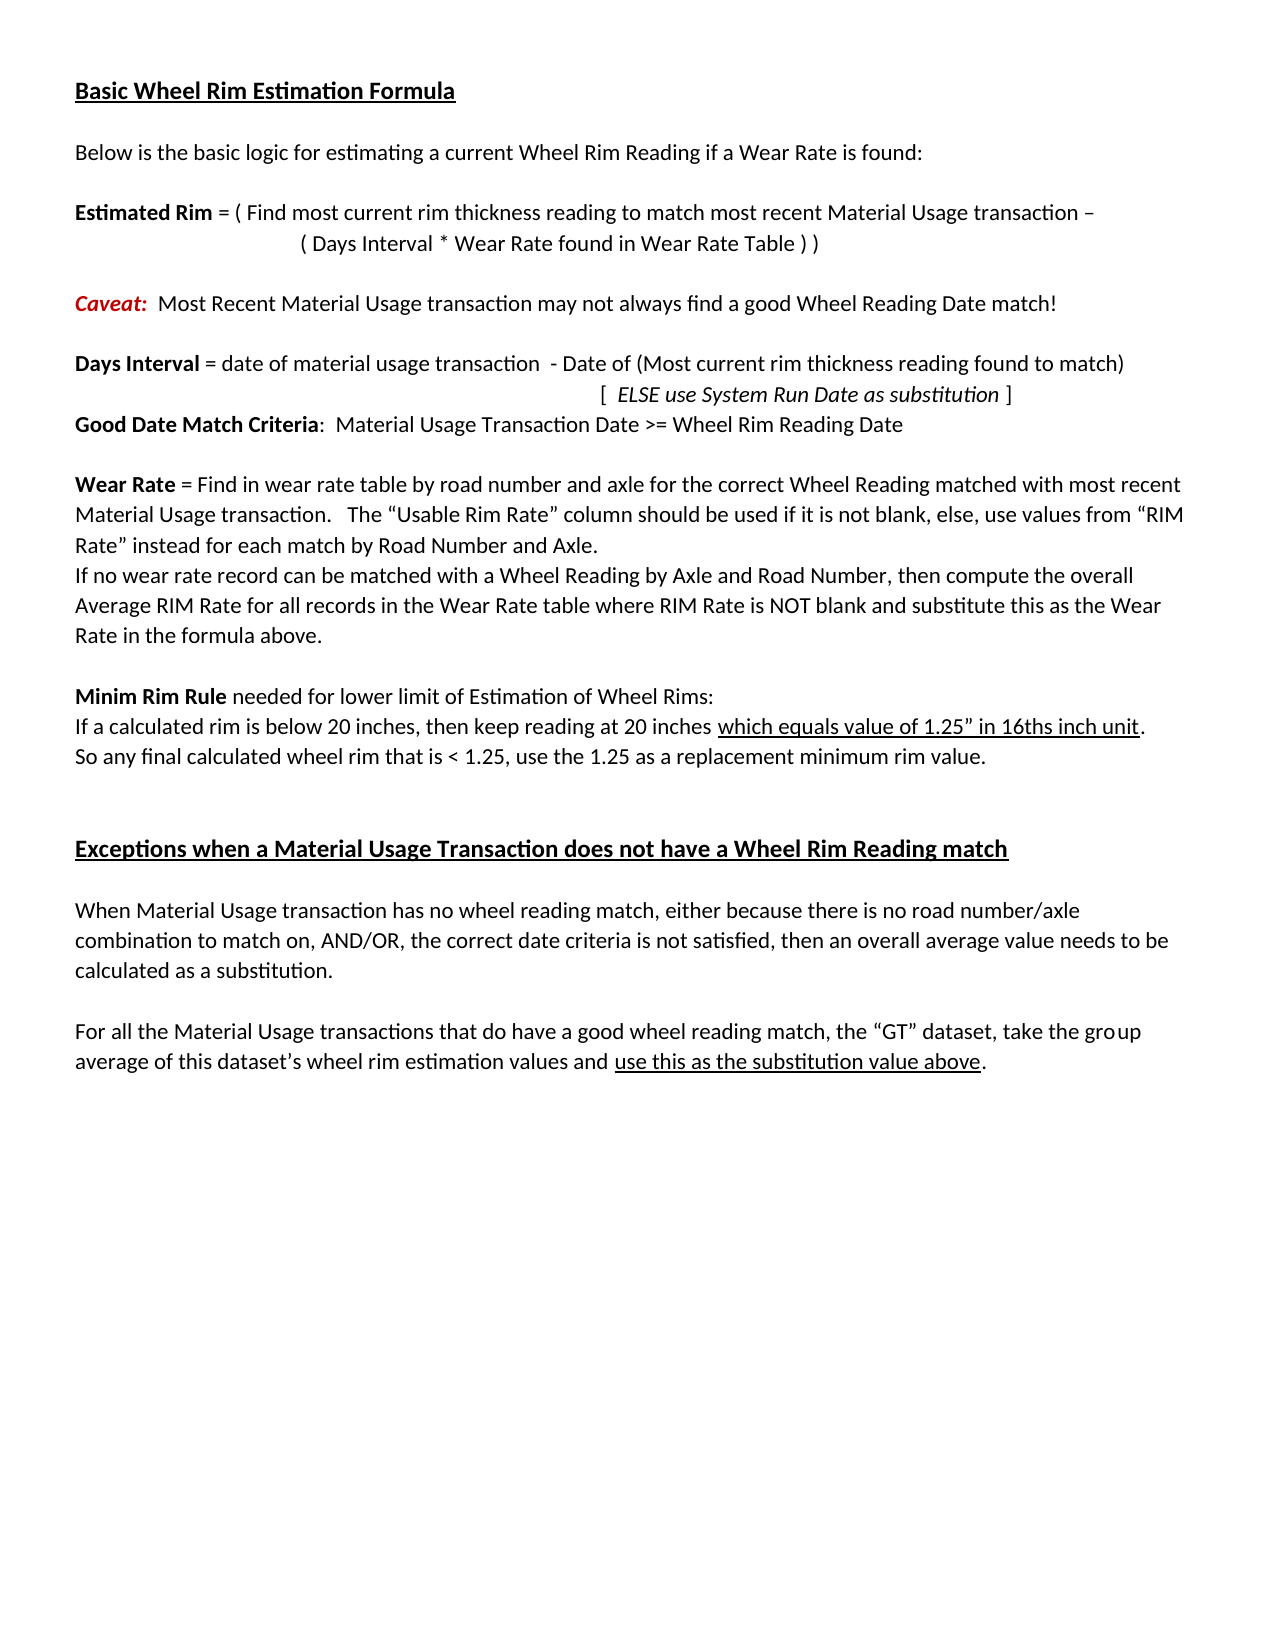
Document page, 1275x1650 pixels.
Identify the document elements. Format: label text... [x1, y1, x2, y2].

text Caveat: Most Recent Material Usage transaction may not always find a good Wheel Reading Date match! [75, 289, 1200, 317]
text Basic Wheel Rim Estimation Formula [75, 75, 1200, 106]
text When Material Usage transaction has no wheel reading match, either because there is no road number/axle combination to match on, AND/OR, the correct date criteria is not satisfied, then an overall average value needs to be calculated as a substitution. [75, 896, 1200, 984]
text Exceptions when a Material Usage Transaction does not have a Wheel Rim Reading match [75, 833, 1200, 863]
text Below is the basic logic for estimating a current Wheel Rim Reading if a Wear Rate is found: [75, 138, 1200, 166]
text Minim Rim Rule needed for lower limit of Estimation of Wheel Rims: [75, 682, 1200, 710]
text [ ELSE use System Run Date as substitution ] [75, 380, 1200, 408]
text If no wear rate record can be matched with a Wheel Reading by Axle and Road Number, then compute the overall Average RIM Rate for all records in the Wear Rate table where RIM Rate is NOT blank and substitute this as the Wear Rate in the formula above. [75, 561, 1200, 649]
text Days Interval = date of material usage transaction - Date of (Most current rim thickness reading found to match) [75, 349, 1200, 378]
text Wear Rate = Find in wear rate table by road number and axle for the correct Wheel Reading matched with most recent Material Usage transaction. The “Usable Rim Rate” column should be used if it is not blank, else, use values from “RIM Rate” instead for each match by Road Number and Axle. [75, 470, 1200, 559]
text For all the Material Usage transactions that do have a good wheel reading match, the “GT” dataset, take the group average of this dataset’s wheel rim estimation values and use this as the substitution value above. [75, 1017, 1200, 1075]
text So any final calculated wheel rim that is < 1.25, use the 1.25 as a replacement minimum rim value. [75, 742, 1200, 770]
text If a calculated rim is below 20 inches, then keep reading at 20 inches which equals value of 1.25” in 16ths inch unit. [75, 712, 1200, 740]
text Estimated Rim = ( Find most current rim thickness reading to match most recent Material Usage transaction – [75, 198, 1200, 227]
text Good Date Match Criteria: Material Usage Transaction Date >= Wheel Rim Reading Date [75, 410, 1200, 438]
text ( Days Interval * Wear Rate found in Wear Rate Table ) ) [225, 229, 1200, 257]
